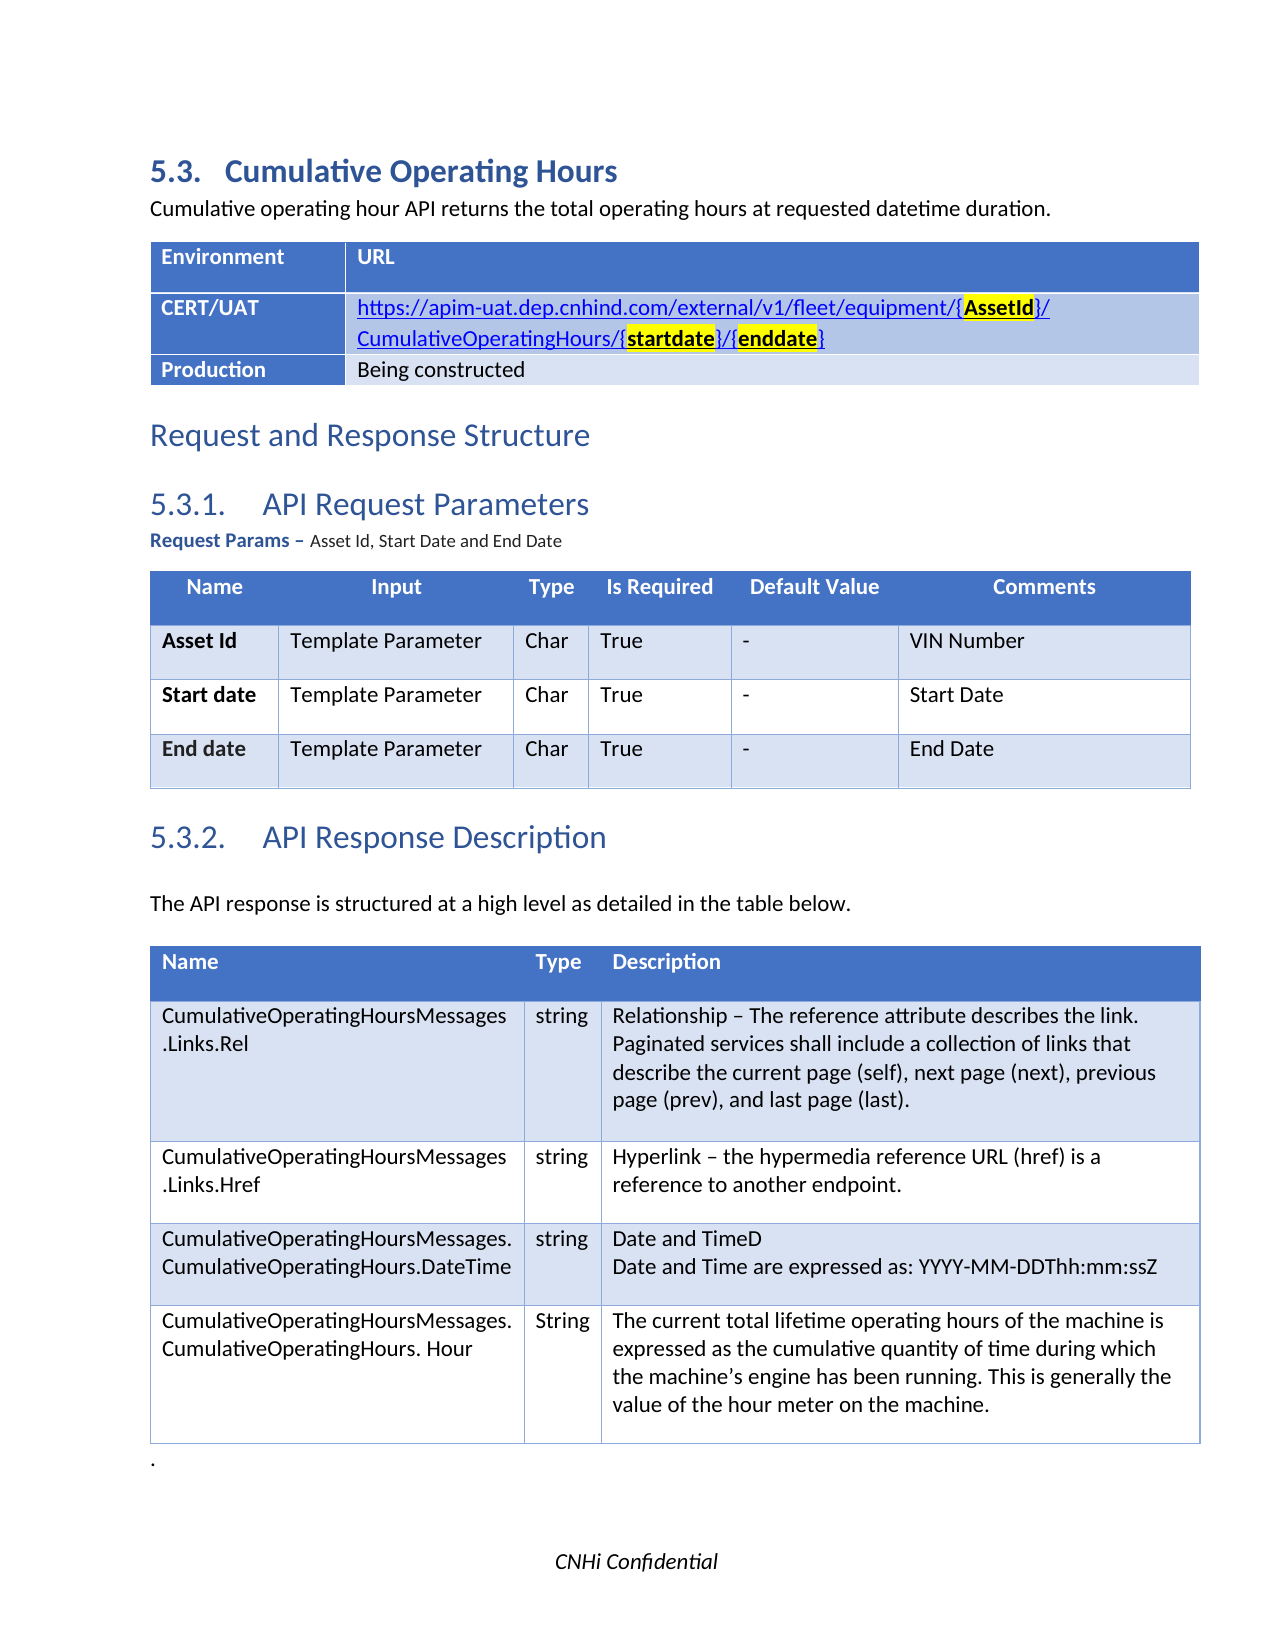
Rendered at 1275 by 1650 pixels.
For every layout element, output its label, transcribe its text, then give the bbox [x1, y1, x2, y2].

table_cell Relationship – The reference attribute describes the link. Paginated services shall include a collection of links that describe the current page (self), next page (next), previous page (prev), and last page (last). [602, 1002, 1199, 1141]
table_cell Template Parameter [279, 626, 513, 679]
table_cell Start Date [899, 680, 1190, 733]
table_cell CumulativeOperatingHoursMessages. CumulativeOperatingHours.DateTime [151, 1224, 524, 1305]
table_header Name [151, 572, 278, 625]
table_header Type [525, 948, 601, 1001]
table_cell CumulativeOperatingHoursMessages .Links.Href [151, 1142, 524, 1223]
table_header Environment [151, 242, 345, 292]
table_header Name [151, 948, 524, 1001]
table_cell CERT/UAT [151, 294, 345, 354]
table_cell - [732, 680, 898, 733]
table_cell Template Parameter [279, 735, 513, 787]
table_cell End date [151, 735, 278, 787]
text Request Params – Asset Id, Start Date and End Date [150, 527, 1125, 552]
table_cell string [525, 1224, 601, 1305]
text Request and Response Structure [150, 414, 1125, 455]
table_cell Being constructed [346, 355, 1199, 385]
table_header URL [346, 242, 1199, 292]
table_cell Char [514, 626, 588, 679]
table_cell CumulativeOperatingHoursMessages. CumulativeOperatingHours. Hour [151, 1306, 524, 1443]
table_cell https://apim-uat.dep.cnhind.com/external/v1/fleet/equipment/{AssetId}/ CumulativeOperatingHours/{startdate}/{enddate} [346, 294, 1199, 354]
text The API response is structured at a high level as detailed in the table below. [150, 889, 1125, 917]
table_cell - [732, 735, 898, 787]
table_cell VIN Number [899, 626, 1190, 679]
table_cell string [525, 1142, 601, 1223]
table_header Type [514, 572, 588, 625]
table_cell String [525, 1306, 601, 1443]
subtitle API Request Parameters [150, 483, 1125, 524]
table_cell True [589, 626, 731, 679]
table_cell Date and TimeD Date and Time are expressed as: YYYY-MM-DDThh:mm:ssZ [602, 1224, 1199, 1305]
table_cell Hyperlink – the hypermedia reference URL (href) is a reference to another endpoint. [602, 1142, 1199, 1223]
table_cell - [732, 626, 898, 679]
table_cell Start date [151, 680, 278, 733]
table_header Default Value [732, 572, 898, 625]
text . [150, 1444, 1125, 1472]
table_cell True [589, 680, 731, 733]
table_cell Char [514, 735, 588, 787]
table_cell Char [514, 680, 588, 733]
table_cell True [589, 735, 731, 787]
table_cell End Date [899, 735, 1190, 787]
table_cell The current total lifetime operating hours of the machine is expressed as the cumulative quantity of time during which the machine’s engine has been running. This is generally the value of the hour meter on the machine. [602, 1306, 1199, 1443]
table_header Is Required [589, 572, 731, 625]
subtitle API Response Description [150, 816, 1125, 857]
table_cell Production [151, 355, 345, 385]
table_cell Template Parameter [279, 680, 513, 733]
text Cumulative operating hour API returns the total operating hours at requested datetime duration. [150, 194, 1125, 222]
table_cell Asset Id [151, 626, 278, 679]
table_cell string [525, 1002, 601, 1141]
table_header Comments [899, 572, 1190, 625]
table_header Description [602, 948, 1199, 1001]
table_cell CumulativeOperatingHoursMessages .Links.Rel [151, 1002, 524, 1141]
subtitle Cumulative Operating Hours [150, 150, 1125, 191]
table_header Input [279, 572, 513, 625]
